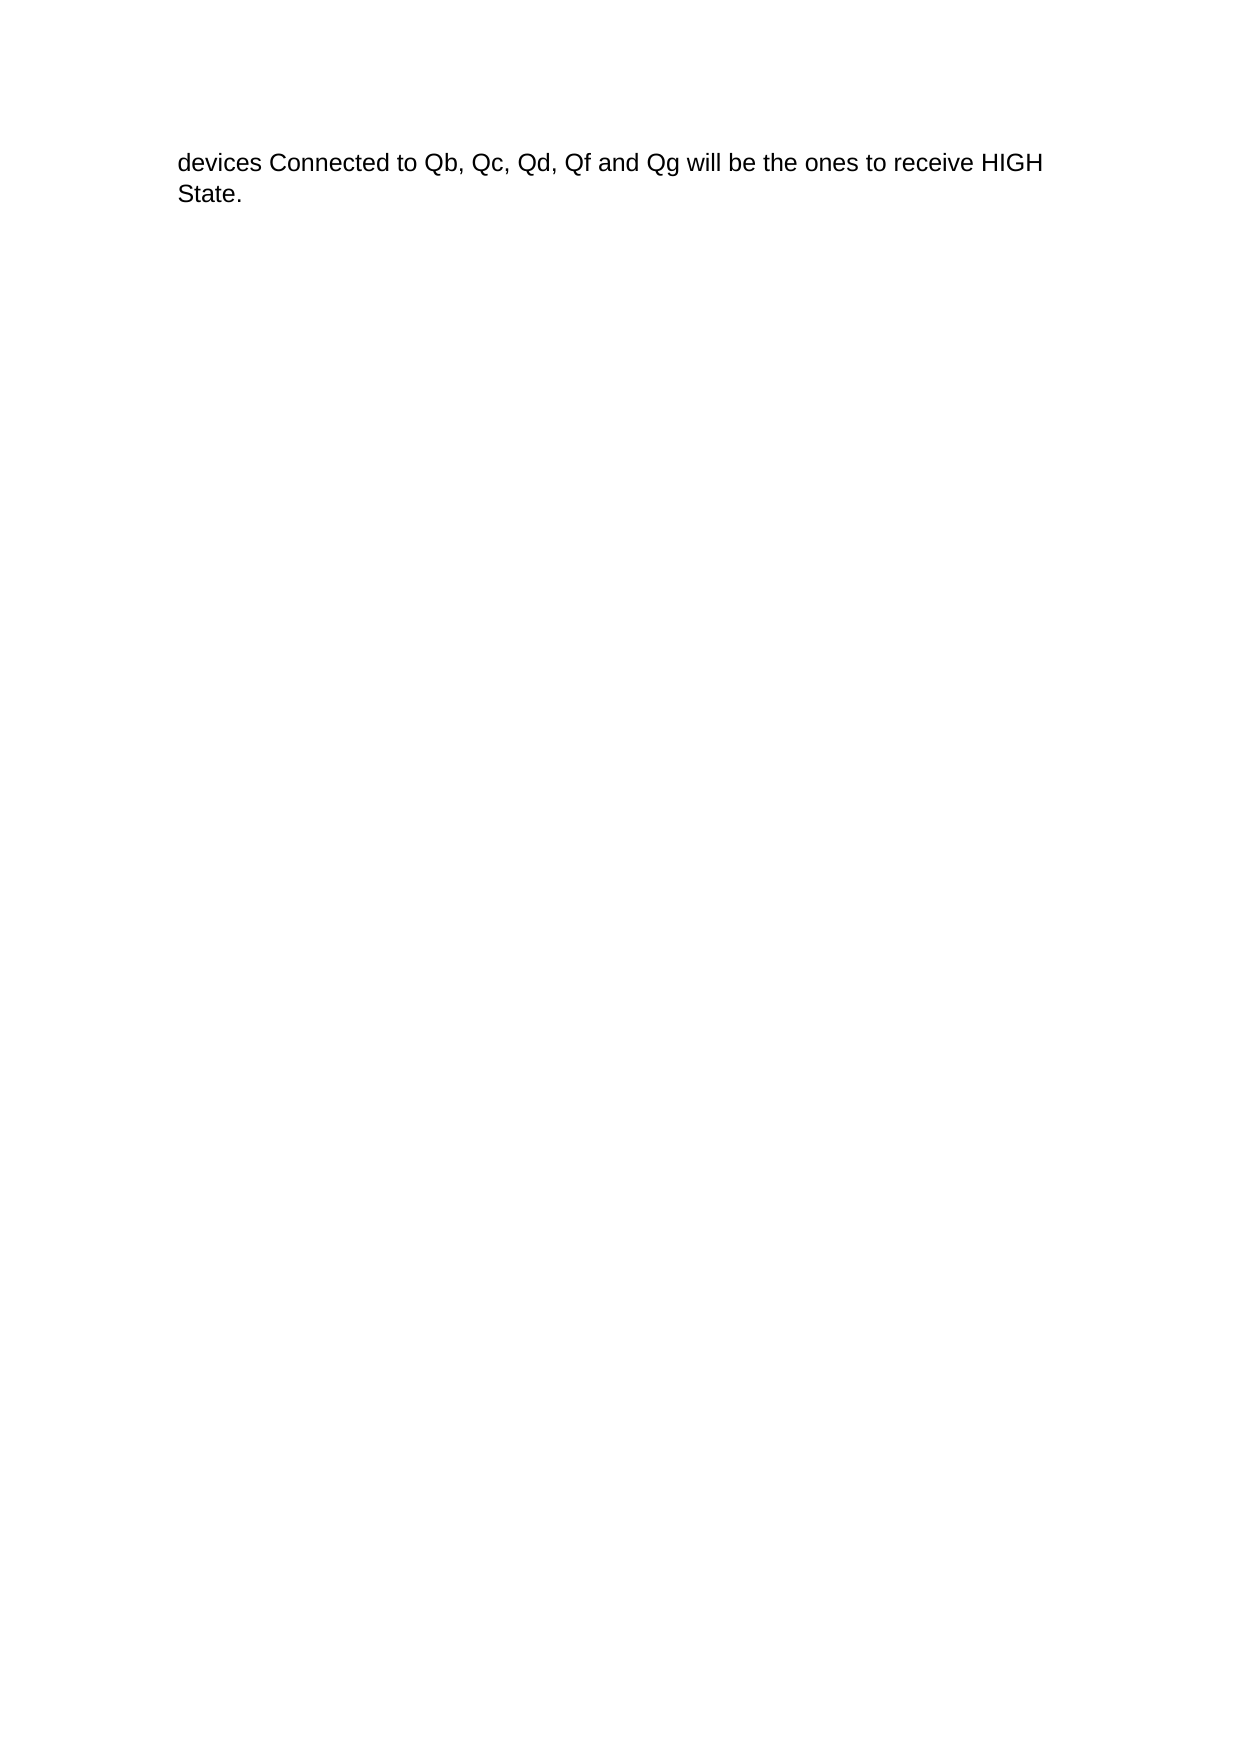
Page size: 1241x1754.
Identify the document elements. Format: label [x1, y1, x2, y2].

text [177, 148, 1063, 207]
